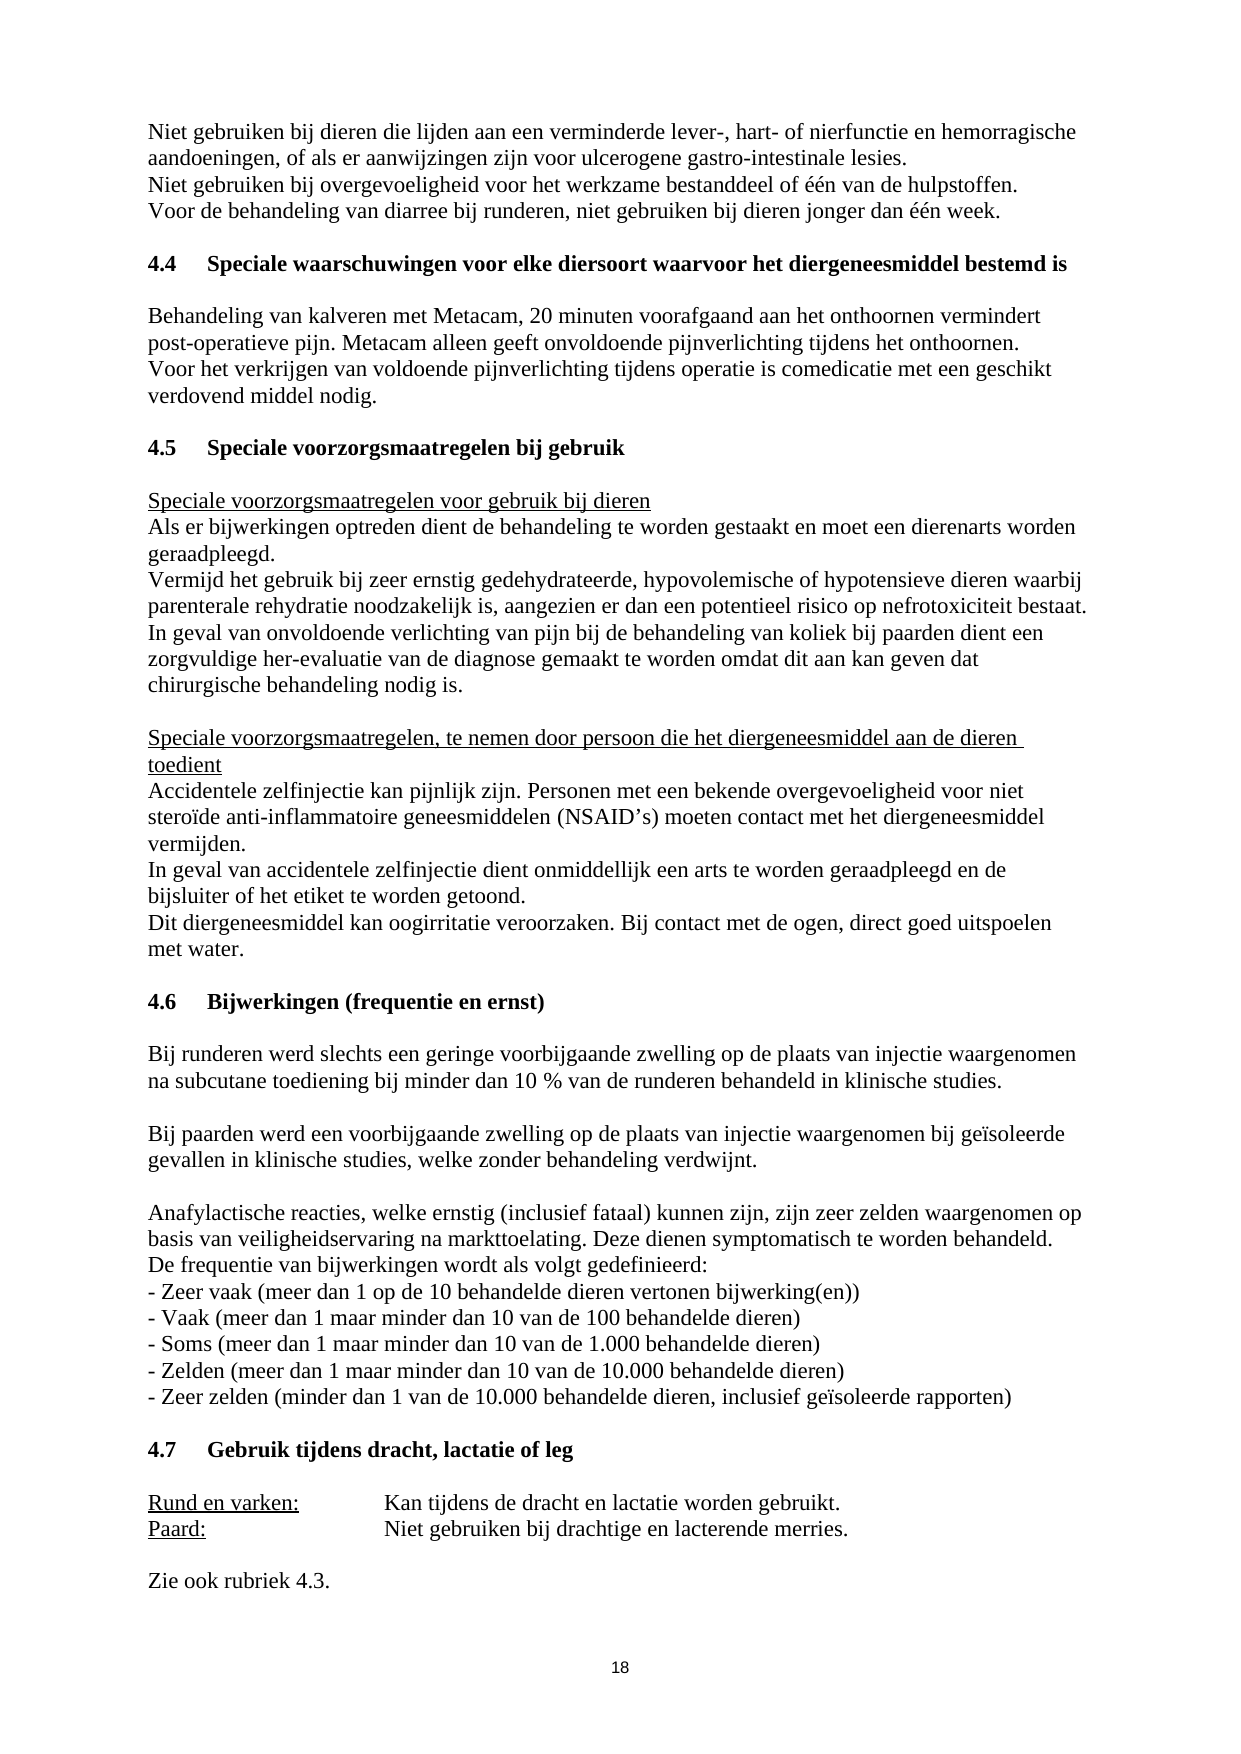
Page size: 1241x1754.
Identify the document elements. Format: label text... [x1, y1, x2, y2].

text - Zeer zelden (minder dan 1 van de 10.000 behandelde dieren, inclusief geïsoleerde rapporten) [148, 1383, 1092, 1409]
text - Zelden (meer dan 1 maar minder dan 10 van de 10.000 behandelde dieren) [148, 1357, 1092, 1383]
text - Soms (meer dan 1 maar minder dan 10 van de 1.000 behandelde dieren) [148, 1330, 1092, 1357]
text Voor de behandeling van diarree bij runderen, niet gebruiken bij dieren jonger dan één week. [148, 197, 1092, 223]
text Niet gebruiken bij dieren die lijden aan een verminderde lever-, hart- of nierfunctie en hemorragische aandoeningen, of als er aanwijzingen zijn voor ulcerogene gastro-intestinale lesies. [148, 118, 1092, 171]
text Zie ook rubriek 4.3. [148, 1568, 1092, 1594]
text 4.7 Gebruik tijdens dracht, lactatie of leg [148, 1436, 1092, 1462]
text - Zeer vaak (meer dan 1 op de 10 behandelde dieren vertonen bijwerking(en)) [148, 1278, 1092, 1304]
text In geval van accidentele zelfinjectie dient onmiddellijk een arts te worden geraadpleegd en de bijsluiter of het etiket te worden getoond. [148, 856, 1092, 909]
text Speciale voorzorgsmaatregelen voor gebruik bij dieren [148, 487, 1092, 513]
text De frequentie van bijwerkingen wordt als volgt gedefinieerd: [148, 1251, 1092, 1278]
text Anafylactische reacties, welke ernstig (inclusief fataal) kunnen zijn, zijn zeer zelden waargenomen op basis van veiligheidservaring na markttoelating. Deze dienen symptomatisch te worden behandeld. [148, 1199, 1092, 1251]
text Vermijd het gebruik bij zeer ernstig gedehydrateerde, hypovolemische of hypotensieve dieren waarbij parenterale rehydratie noodzakelijk is, aangezien er dan een potentieel risico op nefrotoxiciteit bestaat. [148, 566, 1092, 619]
text Voor het verkrijgen van voldoende pijnverlichting tijdens operatie is comedicatie met een geschikt verdovend middel nodig. [148, 355, 1092, 408]
text Dit diergeneesmiddel kan oogirritatie veroorzaken. Bij contact met de ogen, direct goed uitspoelen met water. [148, 909, 1092, 961]
text Speciale voorzorgsmaatregelen, te nemen door persoon die het diergeneesmiddel aan de dieren toedient [148, 724, 1092, 777]
text 4.5 Speciale voorzorgsmaatregelen bij gebruik [148, 434, 1092, 461]
text Behandeling van kalveren met Metacam, 20 minuten voorafgaand aan het onthoornen vermindert post-operatieve pijn. Metacam alleen geeft onvoldoende pijnverlichting tijdens het onthoornen. [148, 303, 1092, 355]
text Niet gebruiken bij overgevoeligheid voor het werkzame bestanddeel of één van de hulpstoffen. [148, 171, 1092, 197]
text 4.4 Speciale waarschuwingen voor elke diersoort waarvoor het diergeneesmiddel bestemd is [148, 250, 1092, 276]
text 4.6 Bijwerkingen (frequentie en ernst) [148, 988, 1092, 1014]
text Paard: Niet gebruiken bij drachtige en lacterende merries. [148, 1515, 1092, 1541]
text Bij runderen werd slechts een geringe voorbijgaande zwelling op de plaats van injectie waargenomen na subcutane toediening bij minder dan 10 % van de runderen behandeld in klinische studies. [148, 1041, 1092, 1093]
text Bij paarden werd een voorbijgaande zwelling op de plaats van injectie waargenomen bij geïsoleerde gevallen in klinische studies, welke zonder behandeling verdwijnt. [148, 1119, 1092, 1172]
text Als er bijwerkingen optreden dient de behandeling te worden gestaakt en moet een dierenarts worden geraadpleegd. [148, 513, 1092, 566]
text - Vaak (meer dan 1 maar minder dan 10 van de 100 behandelde dieren) [148, 1304, 1092, 1330]
text Accidentele zelfinjectie kan pijnlijk zijn. Personen met een bekende overgevoeligheid voor niet steroïde anti-inflammatoire geneesmiddelen (NSAID’s) moeten contact met het diergeneesmiddel vermijden. [148, 777, 1092, 856]
text In geval van onvoldoende verlichting van pijn bij de behandeling van koliek bij paarden dient een zorgvuldige her-evaluatie van de diagnose gemaakt te worden omdat dit aan kan geven dat chirurgische behandeling nodig is. [148, 619, 1092, 698]
text Rund en varken: Kan tijdens de dracht en lactatie worden gebruikt. [148, 1488, 1092, 1515]
